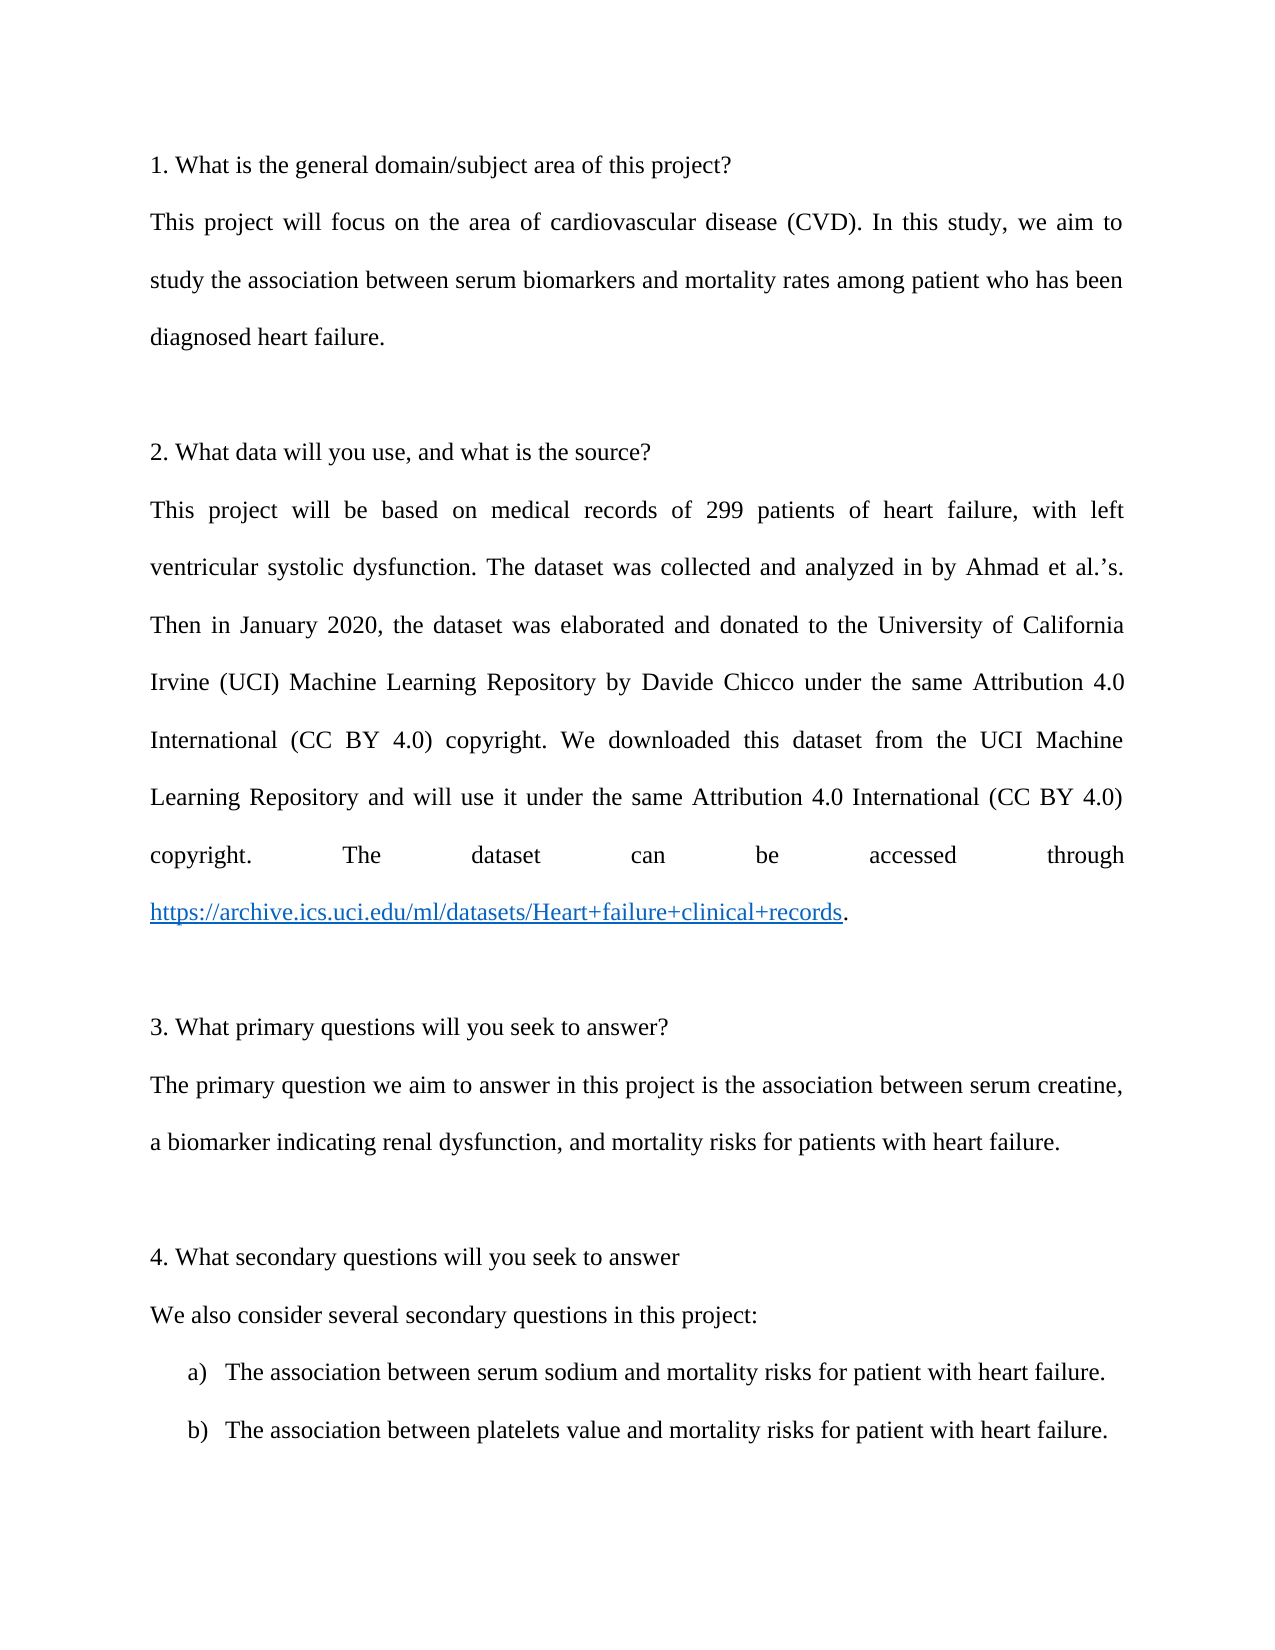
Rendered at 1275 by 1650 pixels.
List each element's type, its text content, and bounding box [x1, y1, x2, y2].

text 3. What primary questions will you seek to answer? [150, 1012, 1125, 1041]
text 1. What is the general domain/subject area of this project? [150, 150, 1125, 179]
text 4. What secondary questions will you seek to answer [150, 1242, 1125, 1271]
list The association between platelets value and mortality risks for patient with heart failure. [187, 1415, 1125, 1444]
text The primary question we aim to answer in this project is the association between serum creatine, a biomarker indicating renal dysfunction, and mortality risks for patients with heart failure. [150, 1070, 1125, 1156]
text 2. What data will you use, and what is the source? [150, 437, 1125, 466]
text We also consider several secondary questions in this project: [150, 1300, 1125, 1329]
text This project will focus on the area of cardiovascular disease (CVD). In this study, we aim to study the association between serum biomarkers and mortality rates among patient who has been diagnosed heart failure. [150, 207, 1125, 351]
text This project will be based on medical records of 299 patients of heart failure, with left ventricular systolic dysfunction. The dataset was collected and analyzed in by Ahmad et al.’s. Then in January 2020, the dataset was elaborated and donated to the University of California Irvine (UCI) Machine Learning Repository by Davide Chicco under the same Attribution 4.0 International (CC BY 4.0) copyright. We downloaded this dataset from the UCI Machine Learning Repository and will use it under the same Attribution 4.0 International (CC BY 4.0) copyright. The dataset can be accessed through https://archive.ics.uci.edu/ml/datasets/Heart+failure+clinical+records. [150, 495, 1125, 926]
list The association between serum sodium and mortality risks for patient with heart failure. [187, 1357, 1125, 1386]
